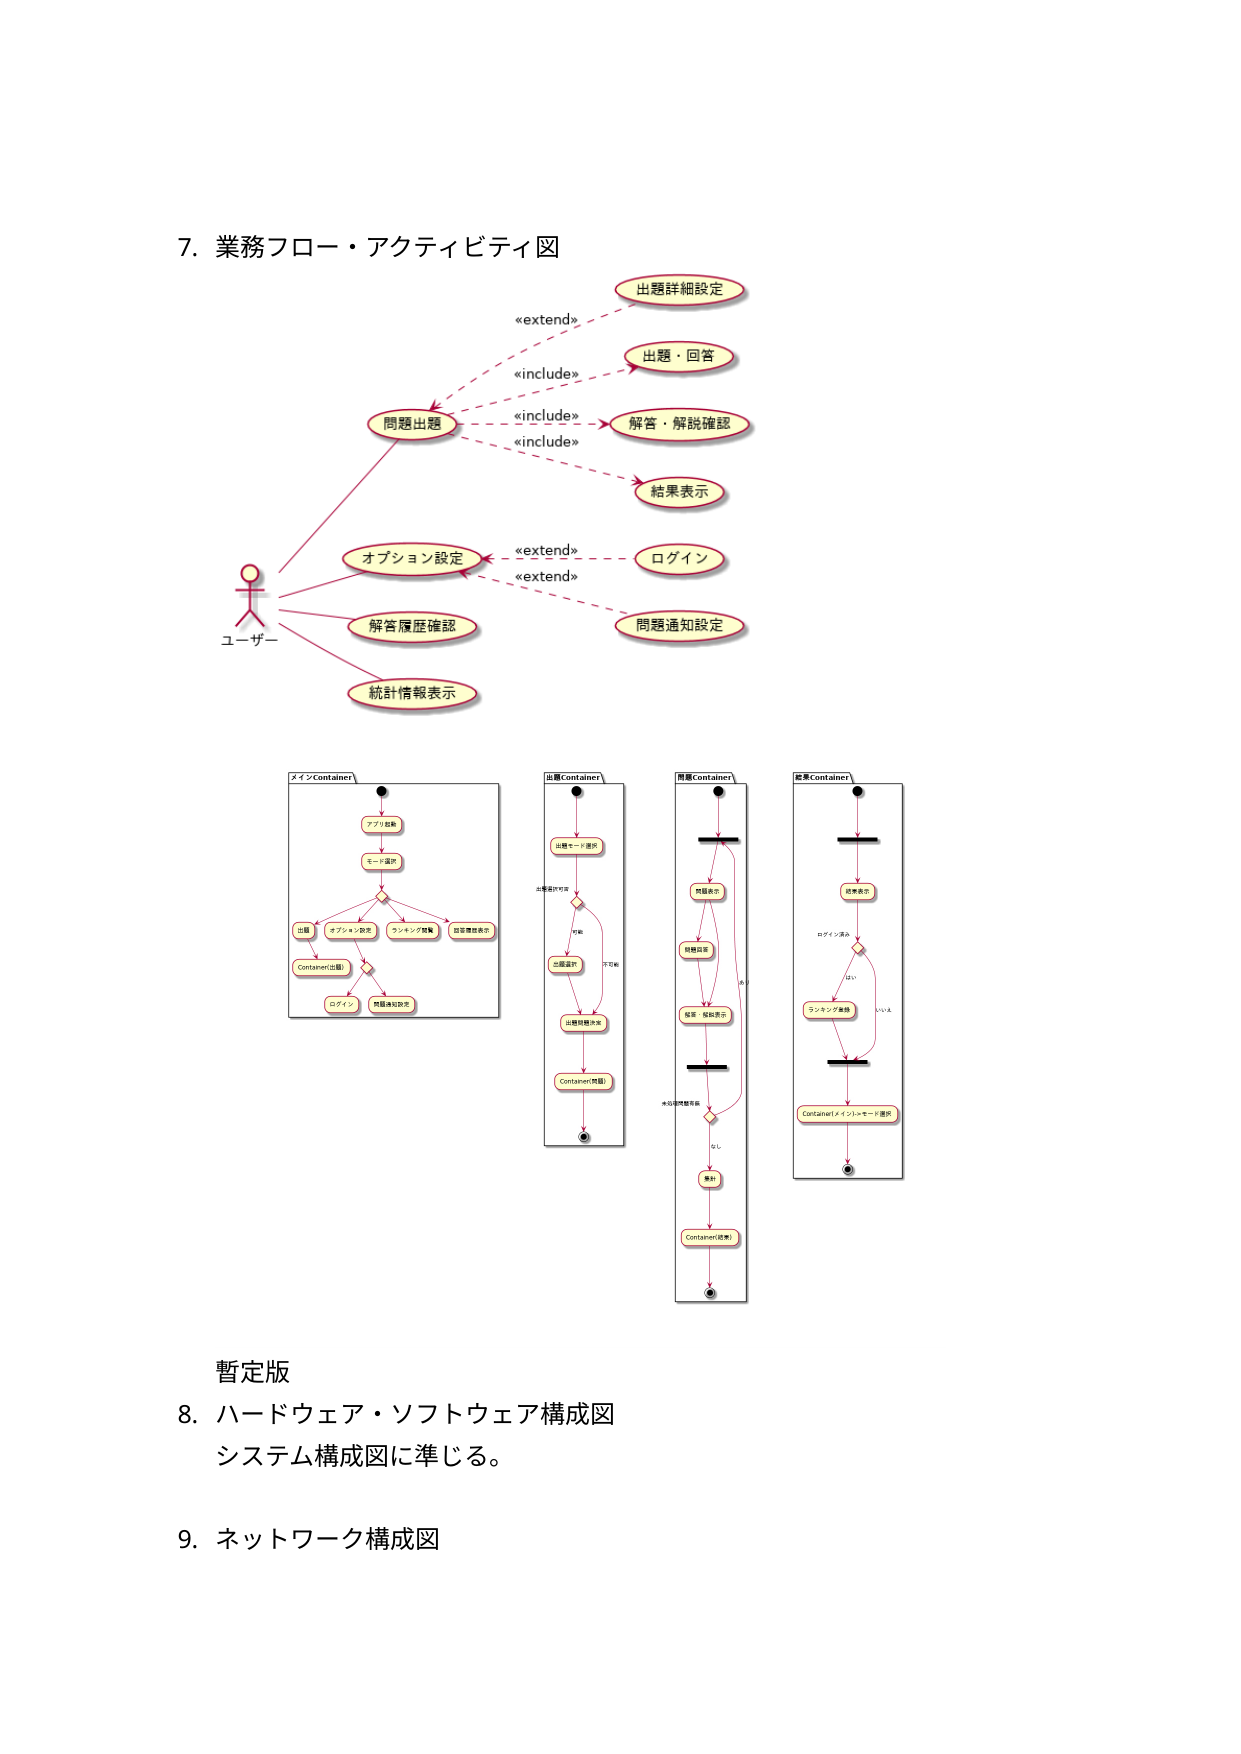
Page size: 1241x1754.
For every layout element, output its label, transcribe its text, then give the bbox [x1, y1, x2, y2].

list ハードウェア・ソフトウェア構成図 [177, 1392, 1063, 1433]
list 暫定版 [215, 1350, 1063, 1392]
list システム構成図に準じる。 [215, 1433, 1063, 1475]
picture [214, 725, 946, 1348]
list ネットワーク構成図 [177, 1517, 1063, 1558]
list 業務フロー・アクティビティ図 [177, 225, 1063, 267]
picture [214, 266, 759, 719]
